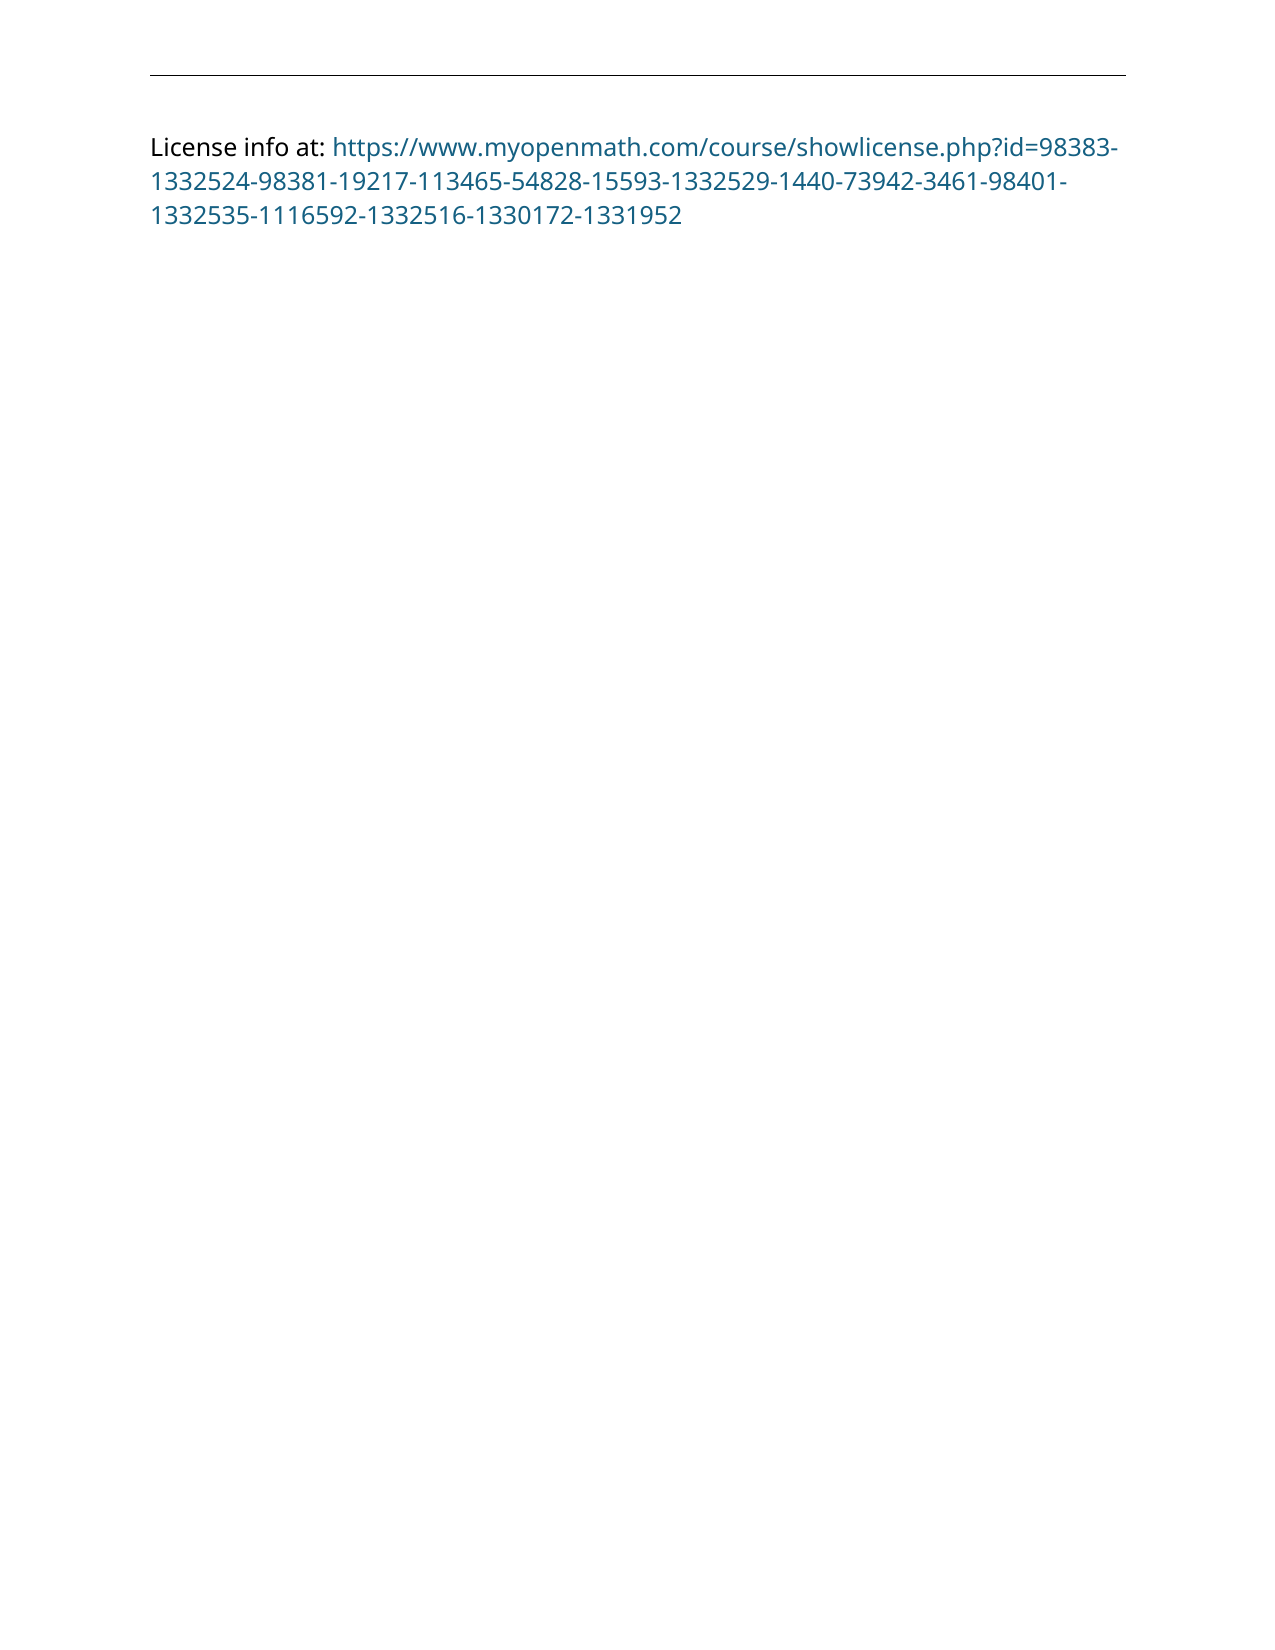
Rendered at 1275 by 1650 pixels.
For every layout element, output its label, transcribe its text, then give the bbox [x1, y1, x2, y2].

text License info at: https://www.myopenmath.com/course/showlicense.php?id=98383-1332524-98381-19217-113465-54828-15593-1332529-1440-73942-3461-98401-1332535-1116592-1332516-1330172-1331952 [150, 130, 1125, 232]
